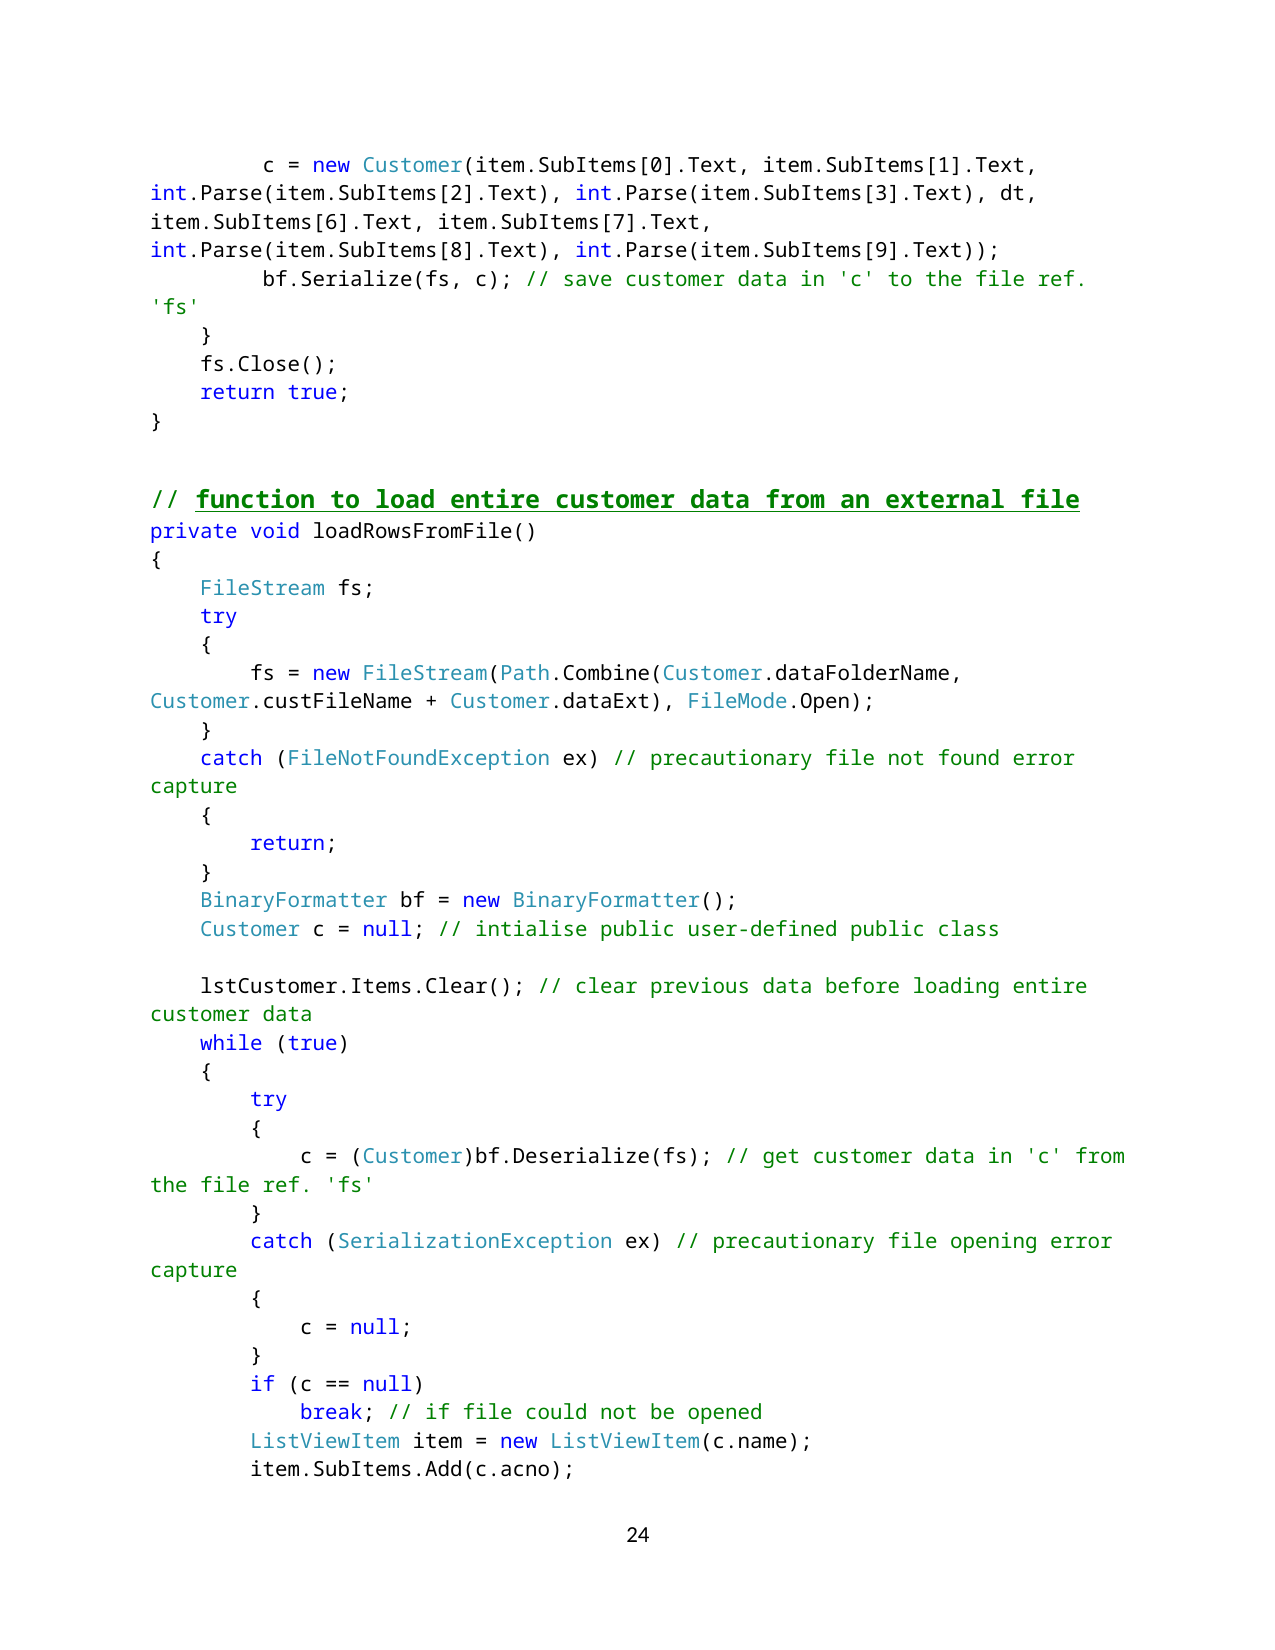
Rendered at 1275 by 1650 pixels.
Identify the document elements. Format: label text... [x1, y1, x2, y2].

text item.SubItems.Add(c.acno); [150, 1454, 1125, 1483]
text return; [150, 828, 1125, 857]
text { [150, 800, 1125, 828]
text bf.Serialize(fs, c); // save customer data in 'c' to the file ref. 'fs' [150, 264, 1125, 321]
text lstCustomer.Items.Clear(); // clear previous data before loading entire customer data [150, 971, 1125, 1028]
text { [150, 544, 1125, 573]
text } [150, 1198, 1125, 1227]
text { [150, 629, 1125, 658]
text break; // if file could not be opened [150, 1397, 1125, 1426]
text fs = new FileStream(Path.Combine(Customer.dataFolderName, Customer.custFileName + Customer.dataExt), FileMode.Open); [150, 658, 1125, 715]
text try [150, 1084, 1125, 1113]
text { [150, 1113, 1125, 1141]
text BinaryFormatter bf = new BinaryFormatter(); [150, 885, 1125, 914]
text // function to load entire customer data from an external file [150, 482, 1125, 516]
text Customer c = null; // intialise public user-defined public class [150, 914, 1125, 942]
text while (true) [150, 1028, 1125, 1056]
text fs.Close(); [150, 349, 1125, 377]
text c = (Customer)bf.Deserialize(fs); // get customer data in 'c' from the file ref. 'fs' [150, 1141, 1125, 1198]
text { [150, 1283, 1125, 1312]
text } [150, 857, 1125, 885]
text c = null; [150, 1312, 1125, 1340]
text if (c == null) [150, 1369, 1125, 1397]
text } [150, 1340, 1125, 1369]
text try [150, 601, 1125, 629]
text catch (SerializationException ex) // precautionary file opening error capture [150, 1227, 1125, 1283]
text FileStream fs; [150, 573, 1125, 601]
text { [150, 1056, 1125, 1084]
text } [150, 406, 1125, 434]
text c = new Customer(item.SubItems[0].Text, item.SubItems[1].Text, int.Parse(item.SubItems[2].Text), int.Parse(item.SubItems[3].Text), dt, item.SubItems[6].Text, item.SubItems[7].Text, int.Parse(item.SubItems[8].Text), int.Parse(item.SubItems[9].Text)); [150, 150, 1125, 264]
text } [150, 715, 1125, 743]
text return true; [150, 377, 1125, 406]
text ListViewItem item = new ListViewItem(c.name); [150, 1426, 1125, 1454]
text catch (FileNotFoundException ex) // precautionary file not found error capture [150, 743, 1125, 800]
text private void loadRowsFromFile() [150, 516, 1125, 544]
text } [150, 321, 1125, 349]
